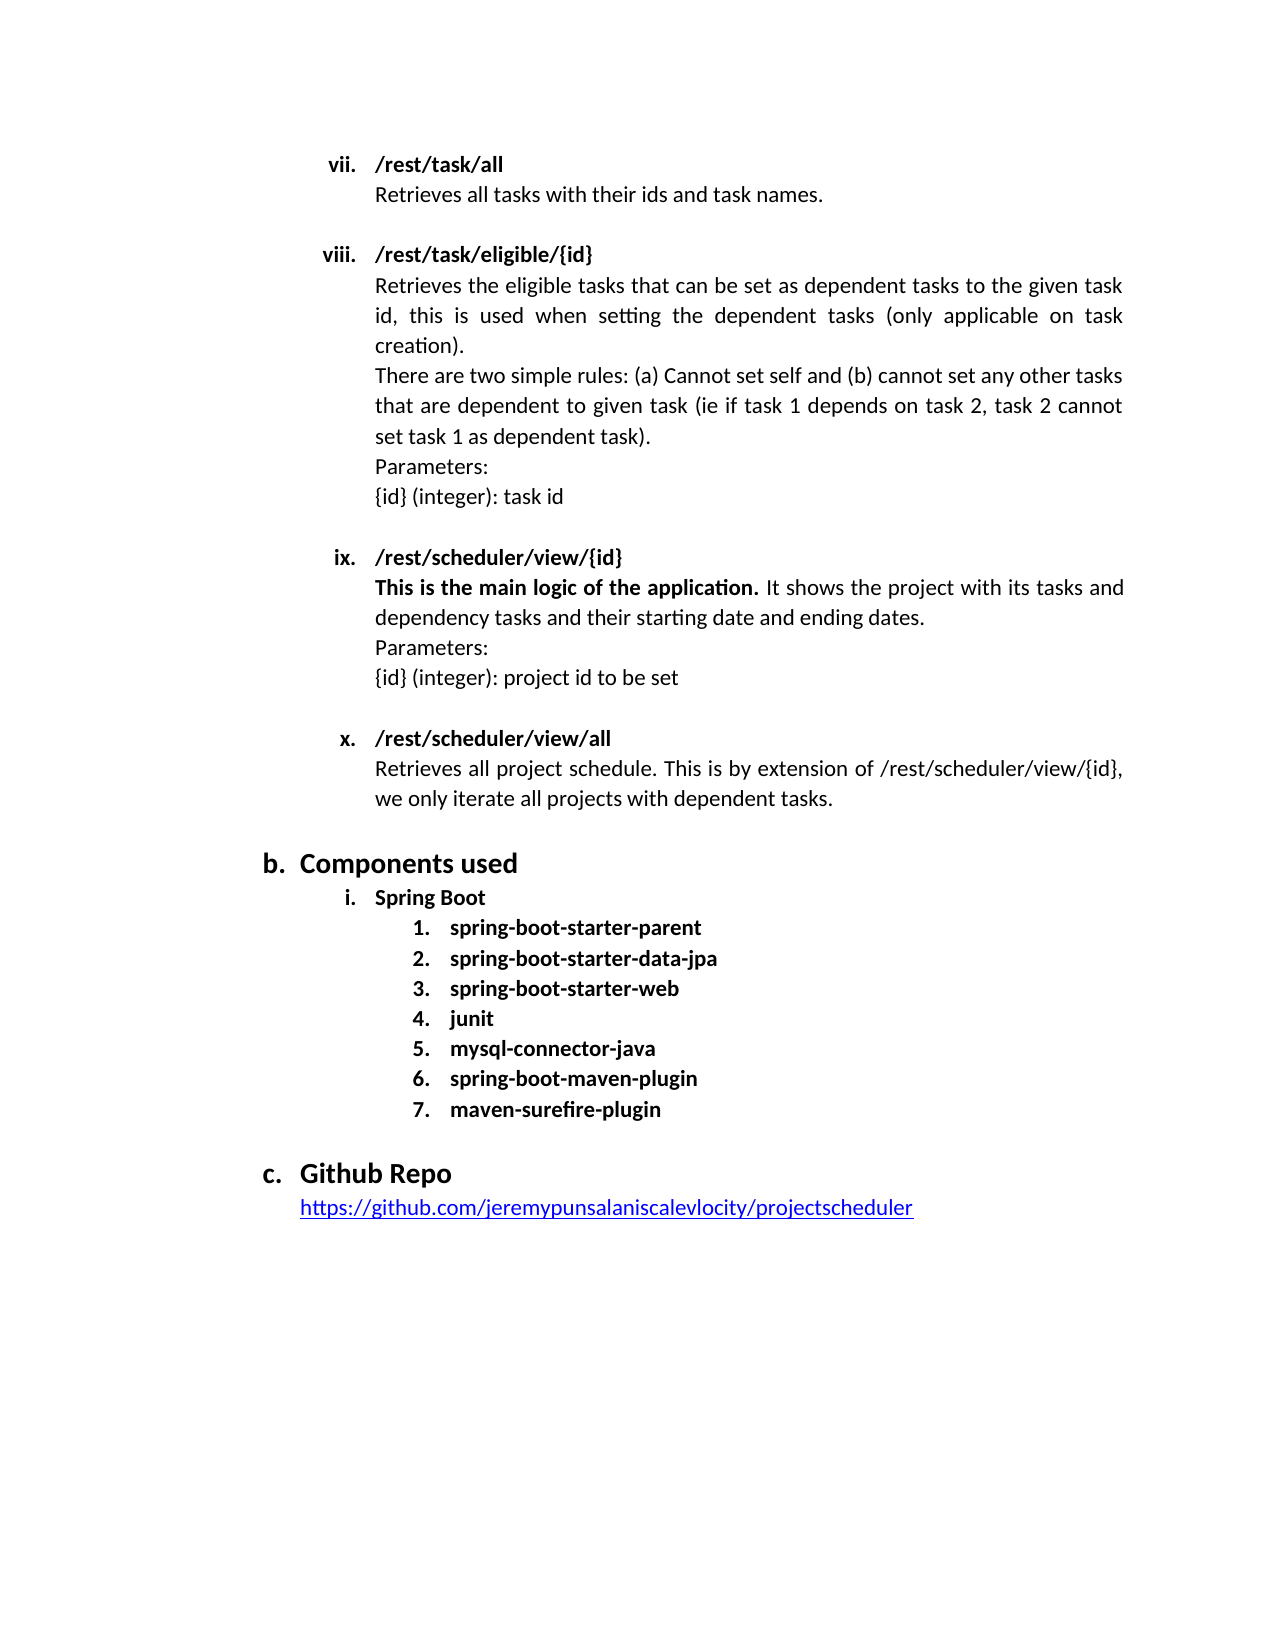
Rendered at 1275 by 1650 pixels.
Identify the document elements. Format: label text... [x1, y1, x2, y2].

list spring-boot-maven-plugin [412, 1064, 1125, 1092]
list maven-surefire-plugin [412, 1095, 1125, 1123]
list https://github.com/jeremypunsalaniscalevlocity/projectscheduler [300, 1193, 1125, 1222]
list Parameters: [375, 633, 1125, 661]
list mysql-connector-java [412, 1034, 1125, 1062]
list /rest/task/eligible/{id} [356, 241, 1125, 269]
list This is the main logic of the application. It shows the project with its tasks and dependency tasks and their starting date and ending dates. [375, 573, 1125, 631]
list Parameters: [375, 452, 1125, 480]
list Spring Boot [356, 883, 1125, 911]
list Components used [262, 845, 1125, 880]
list /rest/scheduler/view/all [356, 724, 1125, 752]
list spring-boot-starter-parent [412, 913, 1125, 941]
list {id} (integer): project id to be set [375, 663, 1125, 692]
list Retrieves the eligible tasks that can be set as dependent tasks to the given task id, this is used when setting the dependent tasks (only applicable on task creation). [375, 271, 1125, 359]
list /rest/task/all [356, 150, 1125, 178]
list Github Repo [262, 1155, 1125, 1191]
list /rest/scheduler/view/{id} [356, 543, 1125, 571]
list spring-boot-starter-web [412, 974, 1125, 1002]
list {id} (integer): task id [375, 482, 1125, 510]
list spring-boot-starter-data-jpa [412, 944, 1125, 972]
list Retrieves all tasks with their ids and task names. [375, 180, 1125, 208]
list Retrieves all project schedule. This is by extension of /rest/scheduler/view/{id}, we only iterate all projects with dependent tasks. [375, 754, 1125, 812]
list There are two simple rules: (a) Cannot set self and (b) cannot set any other tasks that are dependent to given task (ie if task 1 depends on task 2, task 2 cannot set task 1 as dependent task). [375, 361, 1125, 450]
list junit [412, 1004, 1125, 1032]
